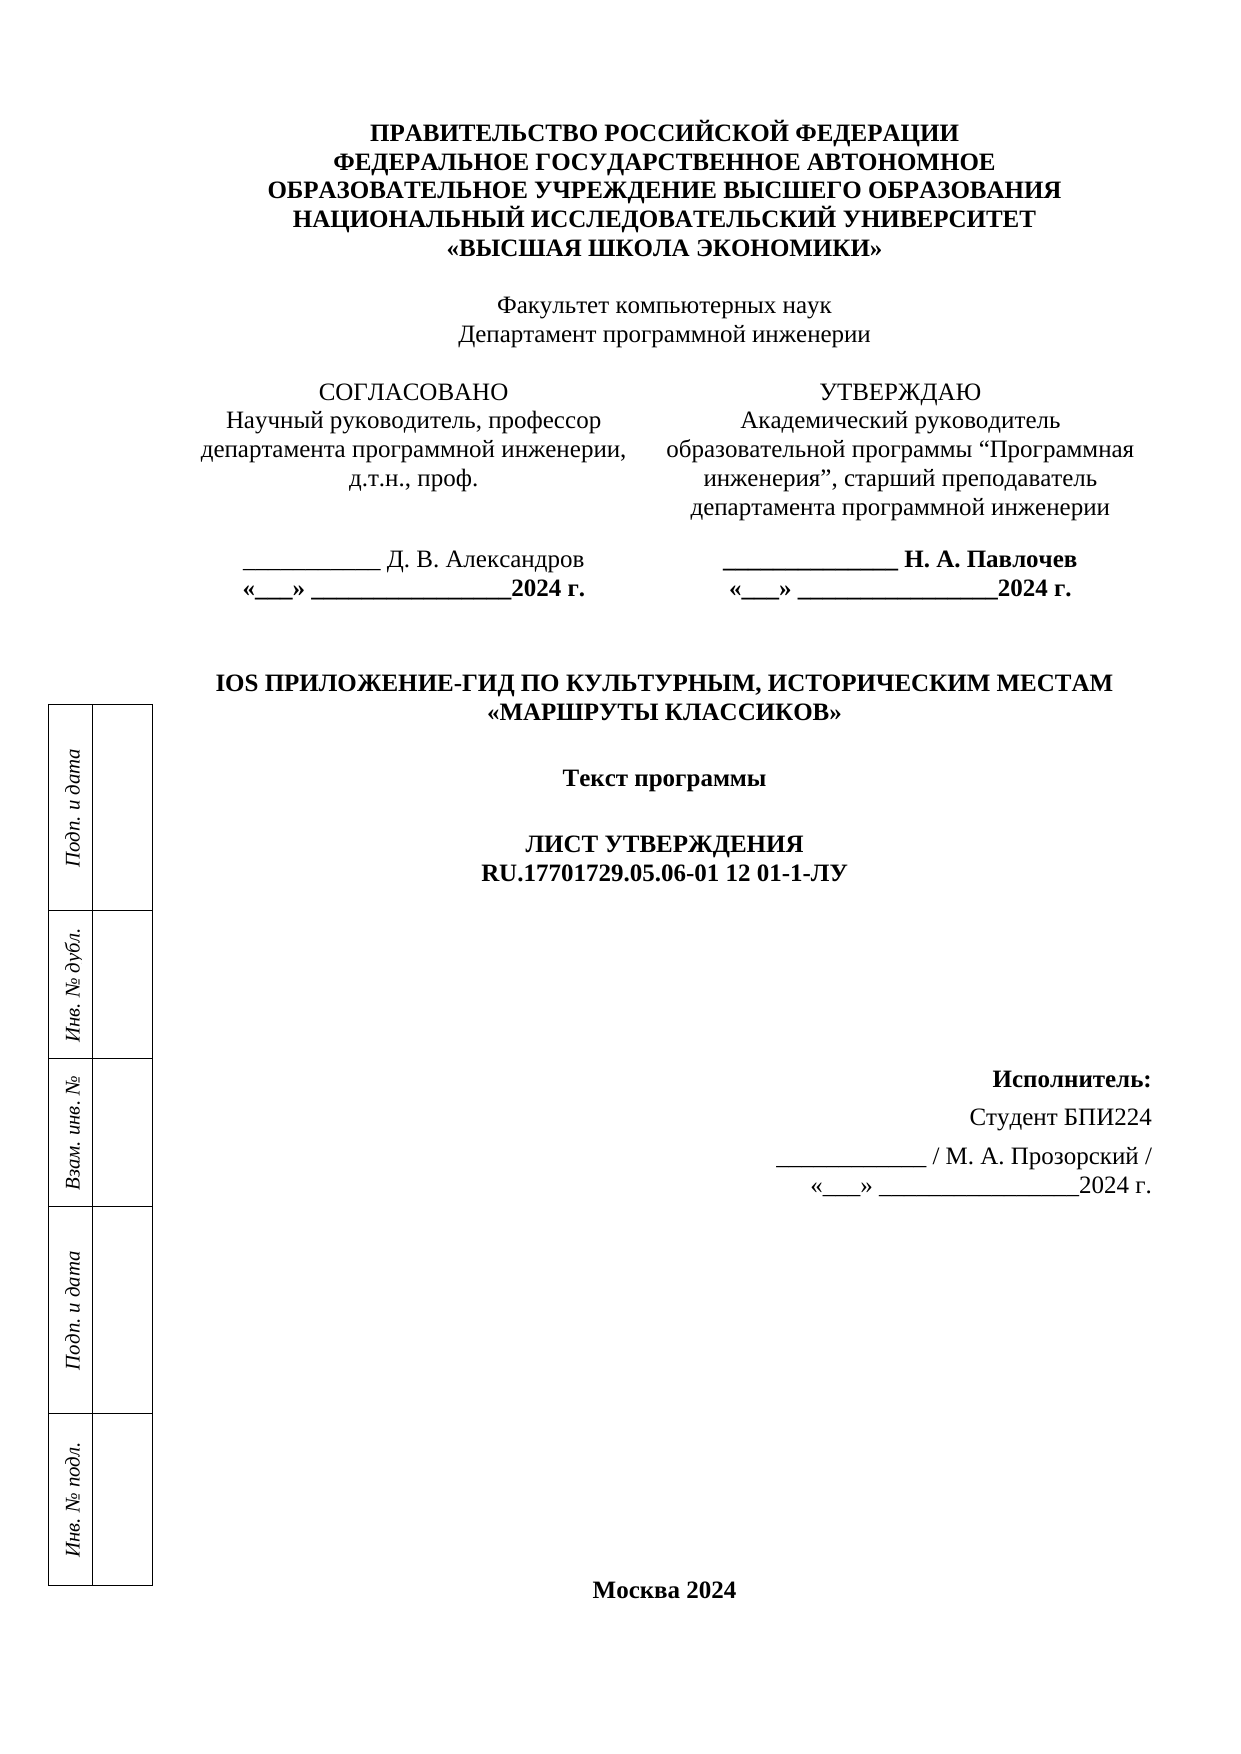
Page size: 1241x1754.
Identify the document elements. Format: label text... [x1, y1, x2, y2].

table_header УТВЕРЖДАЮ Академический руководитель образовательной программы “Программная инженерия”, старший преподаватель департамента программной инженерии ______________ Н. А. Павлочев «___» ________________2024 г. [650, 377, 1151, 602]
table_cell Инв. № подл. [49, 1414, 92, 1584]
table_cell Взам. инв. № [49, 1059, 92, 1206]
text НАЦИОНАЛЬНЫЙ ИССЛЕДОВАТЕЛЬСКИЙ УНИВЕРСИТЕТ [177, 204, 1152, 233]
text ФЕДЕРАЛЬНОЕ ГОСУДАРСТВЕННОЕ АВТОНОМНОЕ [177, 147, 1152, 176]
text Исполнитель: [768, 1064, 1152, 1093]
table_cell [93, 911, 152, 1058]
text ЛИСТ УТВЕРЖДЕНИЯ [177, 829, 1152, 858]
text Факультет компьютерных наук Департамент программной инженерии [177, 291, 1152, 377]
text ОБРАЗОВАТЕЛЬНОЕ УЧРЕЖДЕНИЕ ВЫСШЕГО ОБРАЗОВАНИЯ [177, 176, 1152, 204]
text Текст программы [177, 763, 1152, 792]
text ПРАВИТЕЛЬСТВО РОССИЙСКОЙ ФЕДЕРАЦИИ [177, 118, 1152, 147]
table_header Подп. и дата [49, 705, 92, 910]
table_cell [93, 1059, 152, 1206]
text RU.17701729.05.06-01 12 01-1-ЛУ [177, 858, 1152, 887]
table_header СОГЛАСОВАНО Научный руководитель, профессор департамента программной инженерии, д.т.н., проф. ___________ Д. В. Александров «___» ________________2024 г. [177, 377, 650, 602]
text IOS ПРИЛОЖЕНИЕ-ГИД ПО КУЛЬТУРНЫМ, ИСТОРИЧЕСКИМ МЕСТАМ «МАРШРУТЫ КЛАССИКОВ» [177, 668, 1152, 726]
table_header [93, 705, 152, 910]
table_cell [93, 1207, 152, 1413]
text Москва 2024 [177, 1575, 1152, 1604]
text Студент БПИ224 [768, 1102, 1152, 1130]
text ____________ / М. А. Прозорский / «___» ________________2024 г. [768, 1139, 1152, 1199]
table_cell [93, 1414, 152, 1584]
table_cell Инв. № дубл. [49, 911, 92, 1058]
table_cell Подп. и дата [49, 1207, 92, 1413]
text «ВЫСШАЯ ШКОЛА ЭКОНОМИКИ» [177, 233, 1152, 262]
